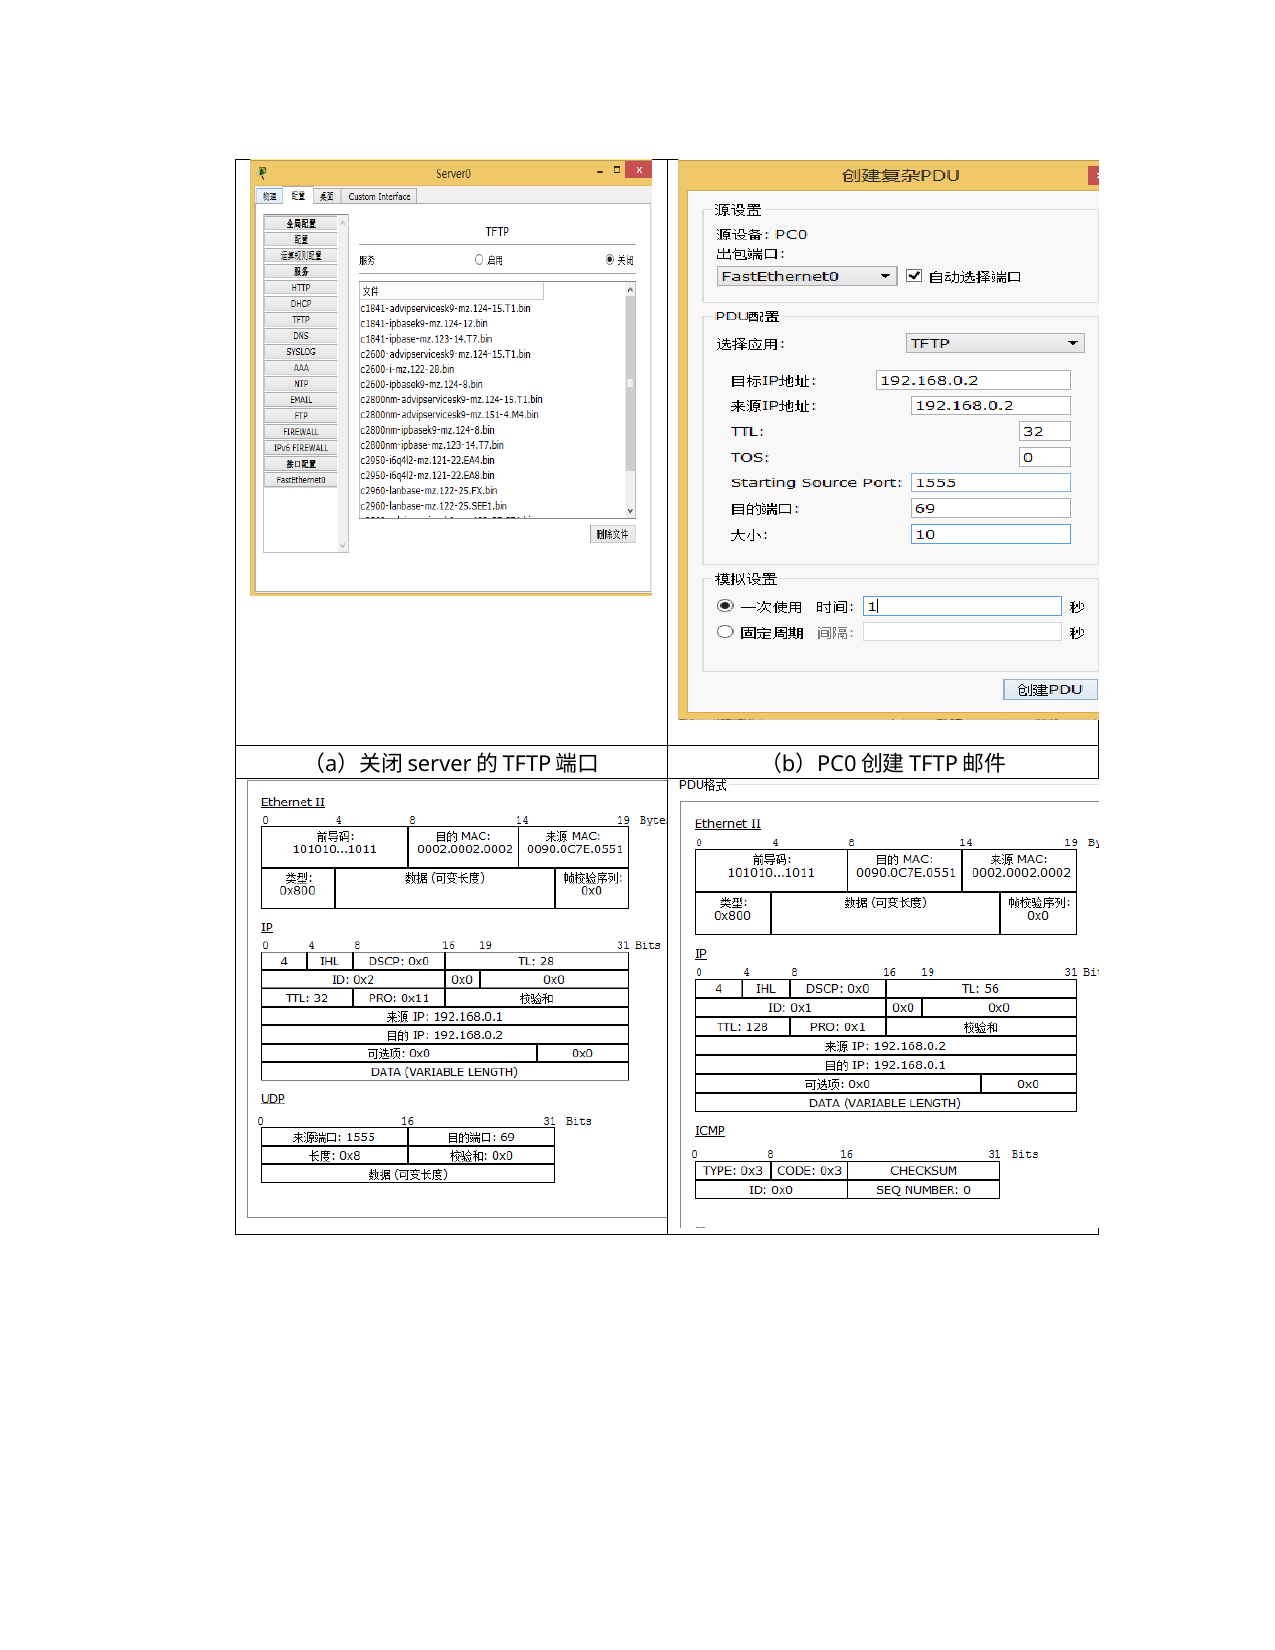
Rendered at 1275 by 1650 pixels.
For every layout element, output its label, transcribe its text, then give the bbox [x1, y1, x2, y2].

table_header [668, 160, 1098, 745]
table_header [236, 160, 667, 745]
picture [246, 779, 667, 1219]
picture [678, 159, 1099, 720]
table_cell [236, 779, 667, 1234]
table_cell （b）PC0创建TFTP邮件 [668, 746, 1098, 778]
picture [678, 779, 1099, 1228]
table_cell [668, 779, 1098, 1234]
table_cell （a）关闭server的TFTP端口 [236, 746, 667, 778]
picture [250, 159, 652, 596]
